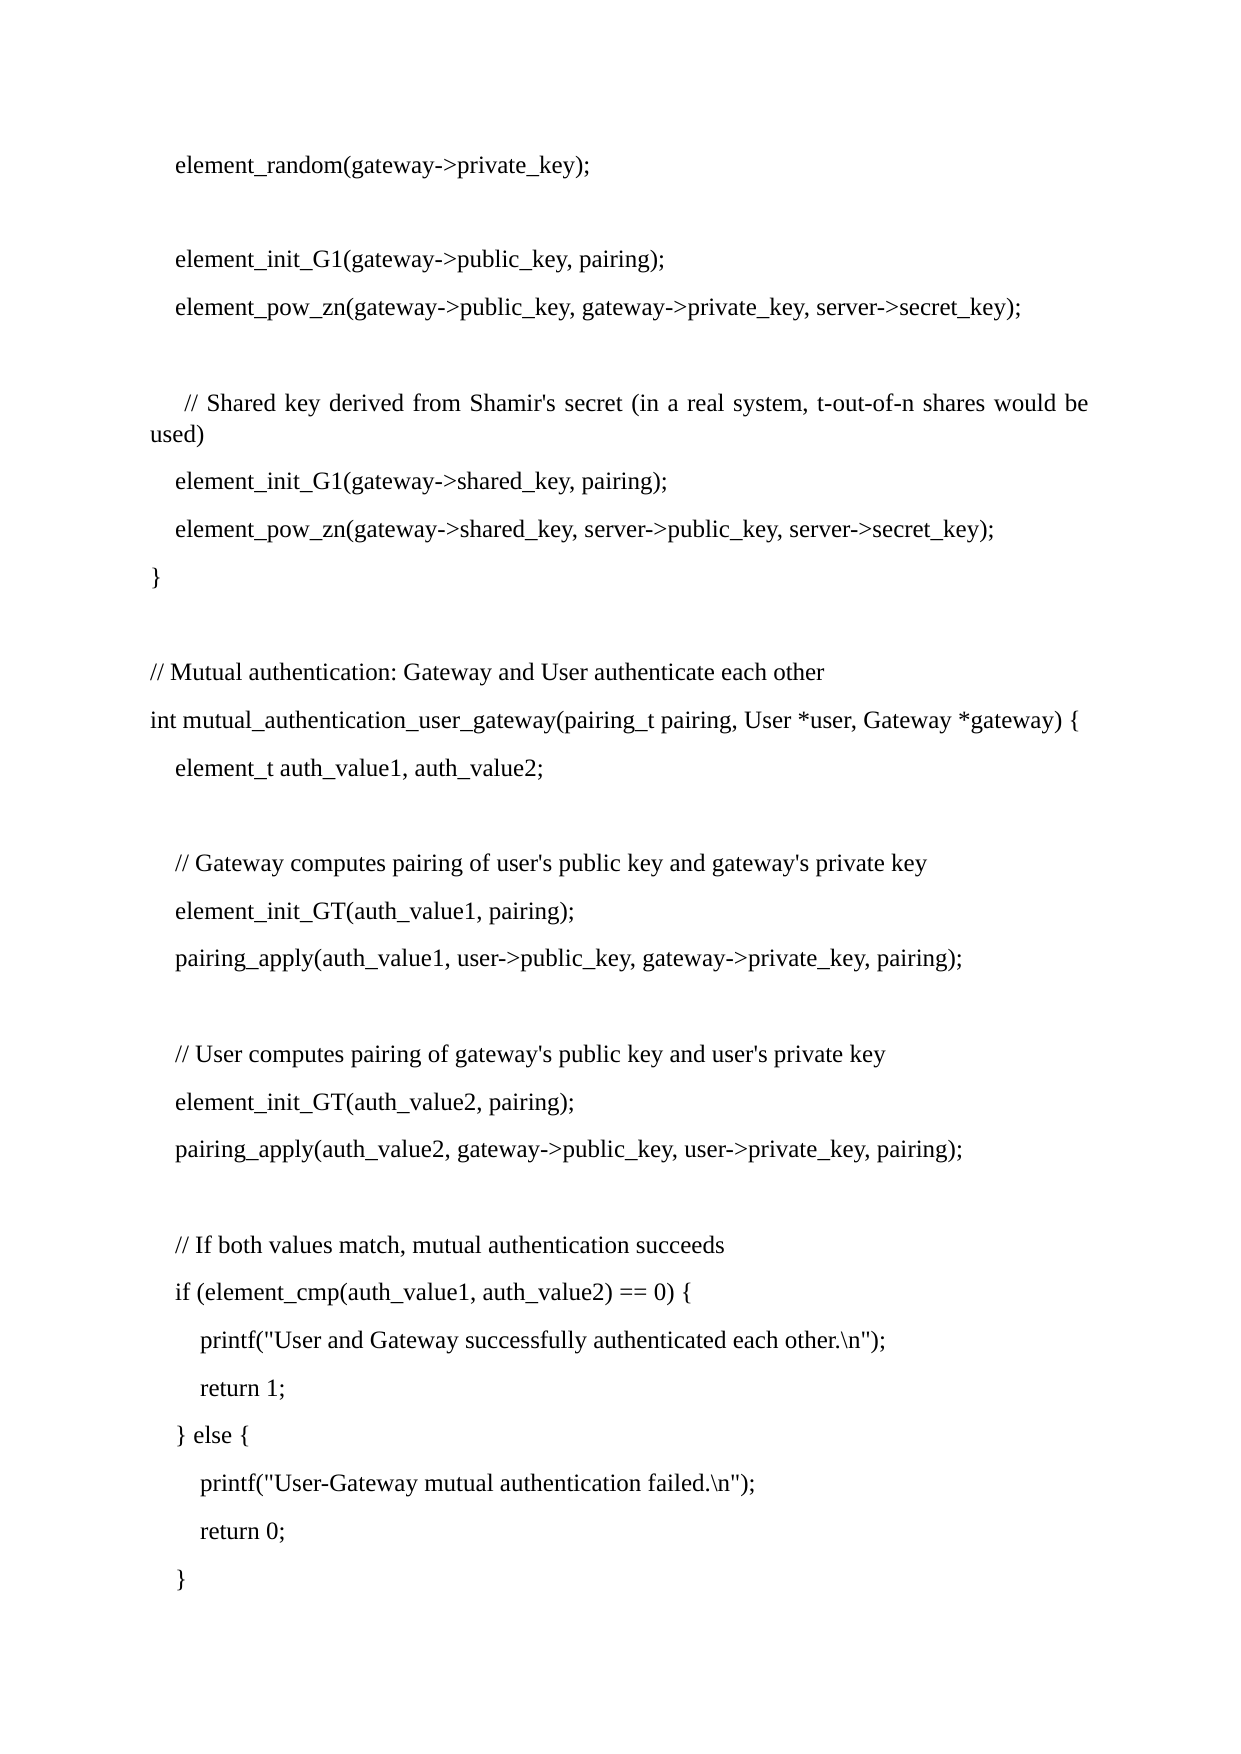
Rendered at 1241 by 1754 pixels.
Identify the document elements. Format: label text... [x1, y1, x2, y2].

text printf("User and Gateway successfully authenticated each other.\n"); [150, 1325, 1090, 1354]
text printf("User-Gateway mutual authentication failed.\n"); [150, 1468, 1090, 1497]
text element_init_G1(gateway->shared_key, pairing); [150, 466, 1090, 495]
text element_t auth_value1, auth_value2; [150, 753, 1090, 781]
text return 0; [150, 1516, 1090, 1545]
text } [150, 562, 1090, 591]
text // If both values match, mutual authentication succeeds [150, 1230, 1090, 1258]
text } [150, 1564, 1090, 1592]
text pairing_apply(auth_value2, gateway->public_key, user->private_key, pairing); [150, 1134, 1090, 1163]
text // Mutual authentication: Gateway and User authenticate each other [150, 657, 1090, 686]
text element_random(gateway->private_key); [150, 150, 1090, 179]
text if (element_cmp(auth_value1, auth_value2) == 0) { [150, 1277, 1090, 1306]
text int mutual_authentication_user_gateway(pairing_t pairing, User *user, Gateway *gateway) { [150, 705, 1090, 734]
text // Gateway computes pairing of user's public key and gateway's private key [150, 848, 1090, 877]
text element_init_G1(gateway->public_key, pairing); [150, 244, 1090, 273]
text element_pow_zn(gateway->public_key, gateway->private_key, server->secret_key); [150, 292, 1090, 321]
text element_init_GT(auth_value1, pairing); [150, 896, 1090, 924]
text return 1; [150, 1373, 1090, 1402]
text element_init_GT(auth_value2, pairing); [150, 1087, 1090, 1115]
text } else { [150, 1421, 1090, 1449]
text pairing_apply(auth_value1, user->public_key, gateway->private_key, pairing); [150, 943, 1090, 972]
text // Shared key derived from Shamir's secret (in a real system, t-out-of-n shares would be used) [150, 388, 1090, 447]
text element_pow_zn(gateway->shared_key, server->public_key, server->secret_key); [150, 514, 1090, 543]
text // User computes pairing of gateway's public key and user's private key [150, 1039, 1090, 1068]
